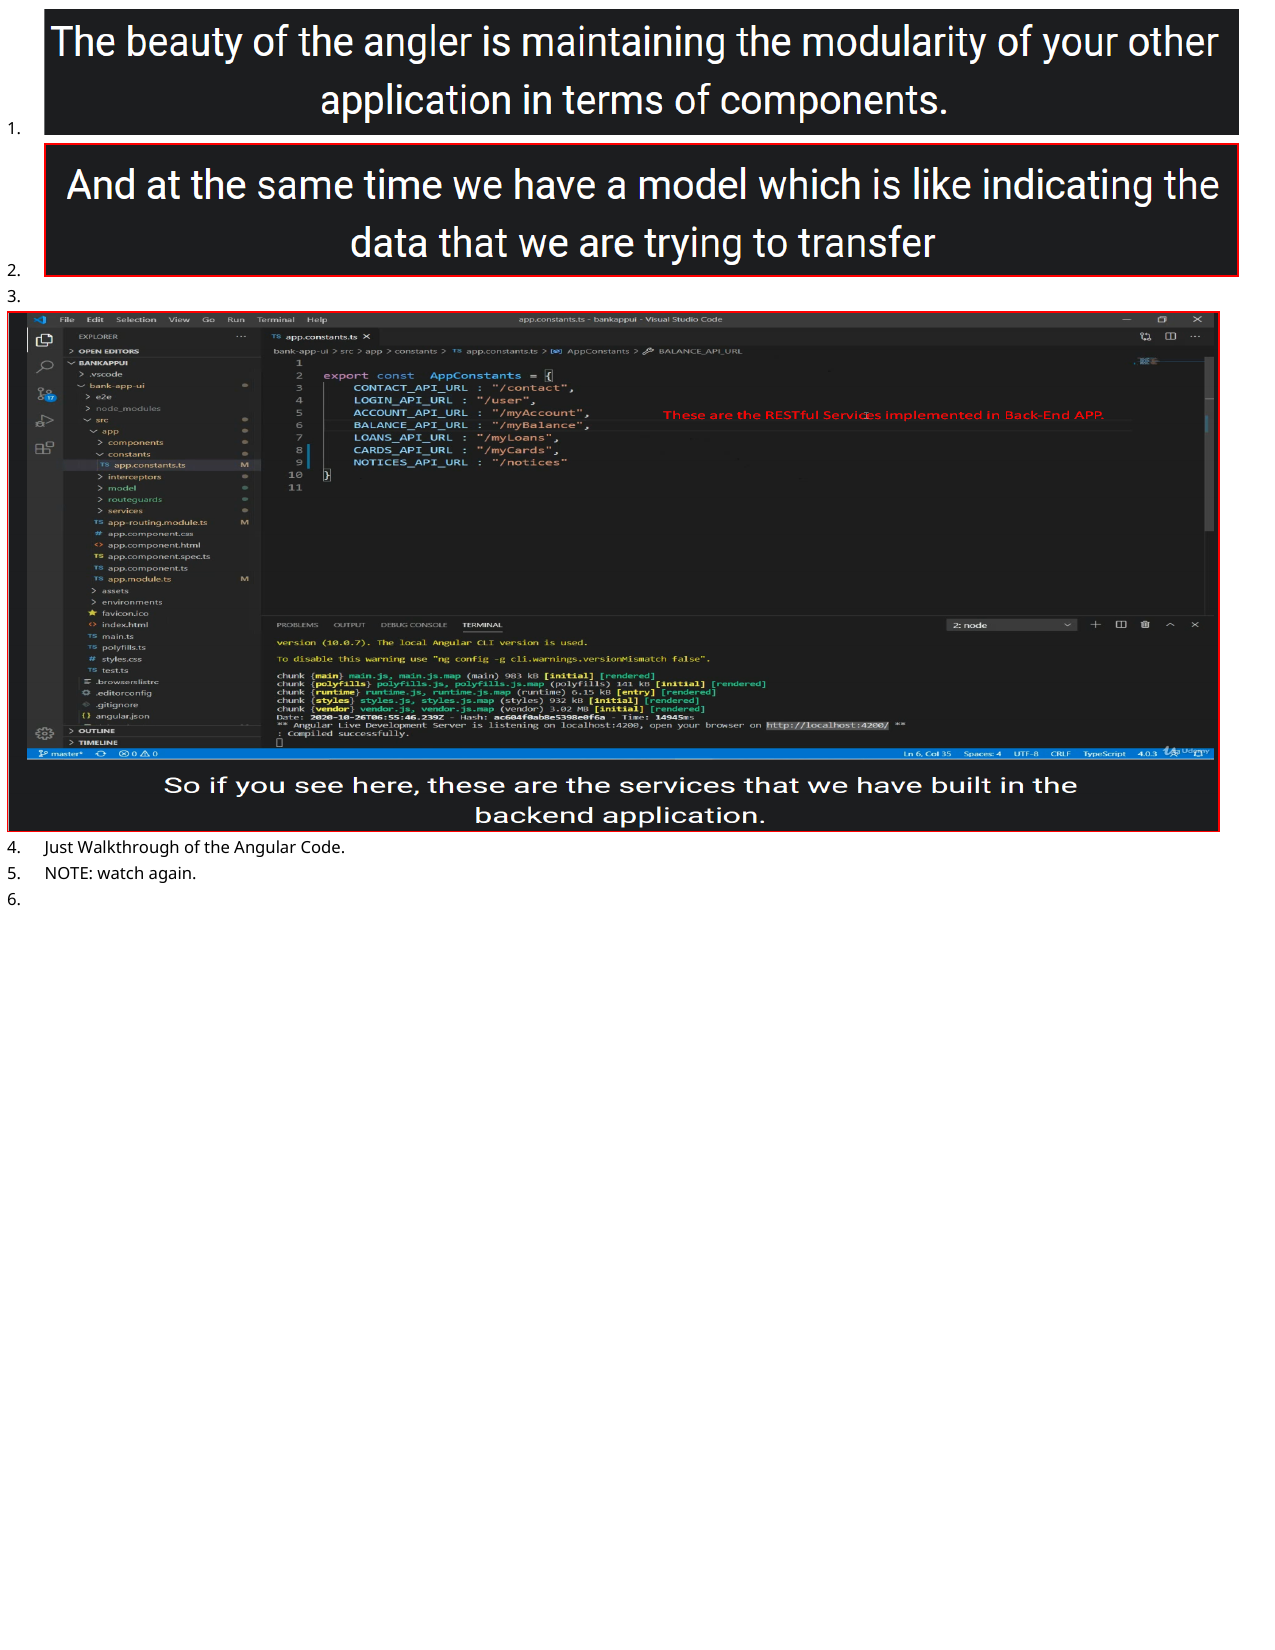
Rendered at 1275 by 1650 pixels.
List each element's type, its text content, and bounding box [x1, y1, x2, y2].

list NOTE: watch again. [7, 862, 1255, 884]
picture [46, 145, 1237, 275]
picture [8, 313, 1218, 831]
picture [44, 9, 1239, 135]
list Just Walkthrough of the Angular Code. [7, 836, 1255, 858]
